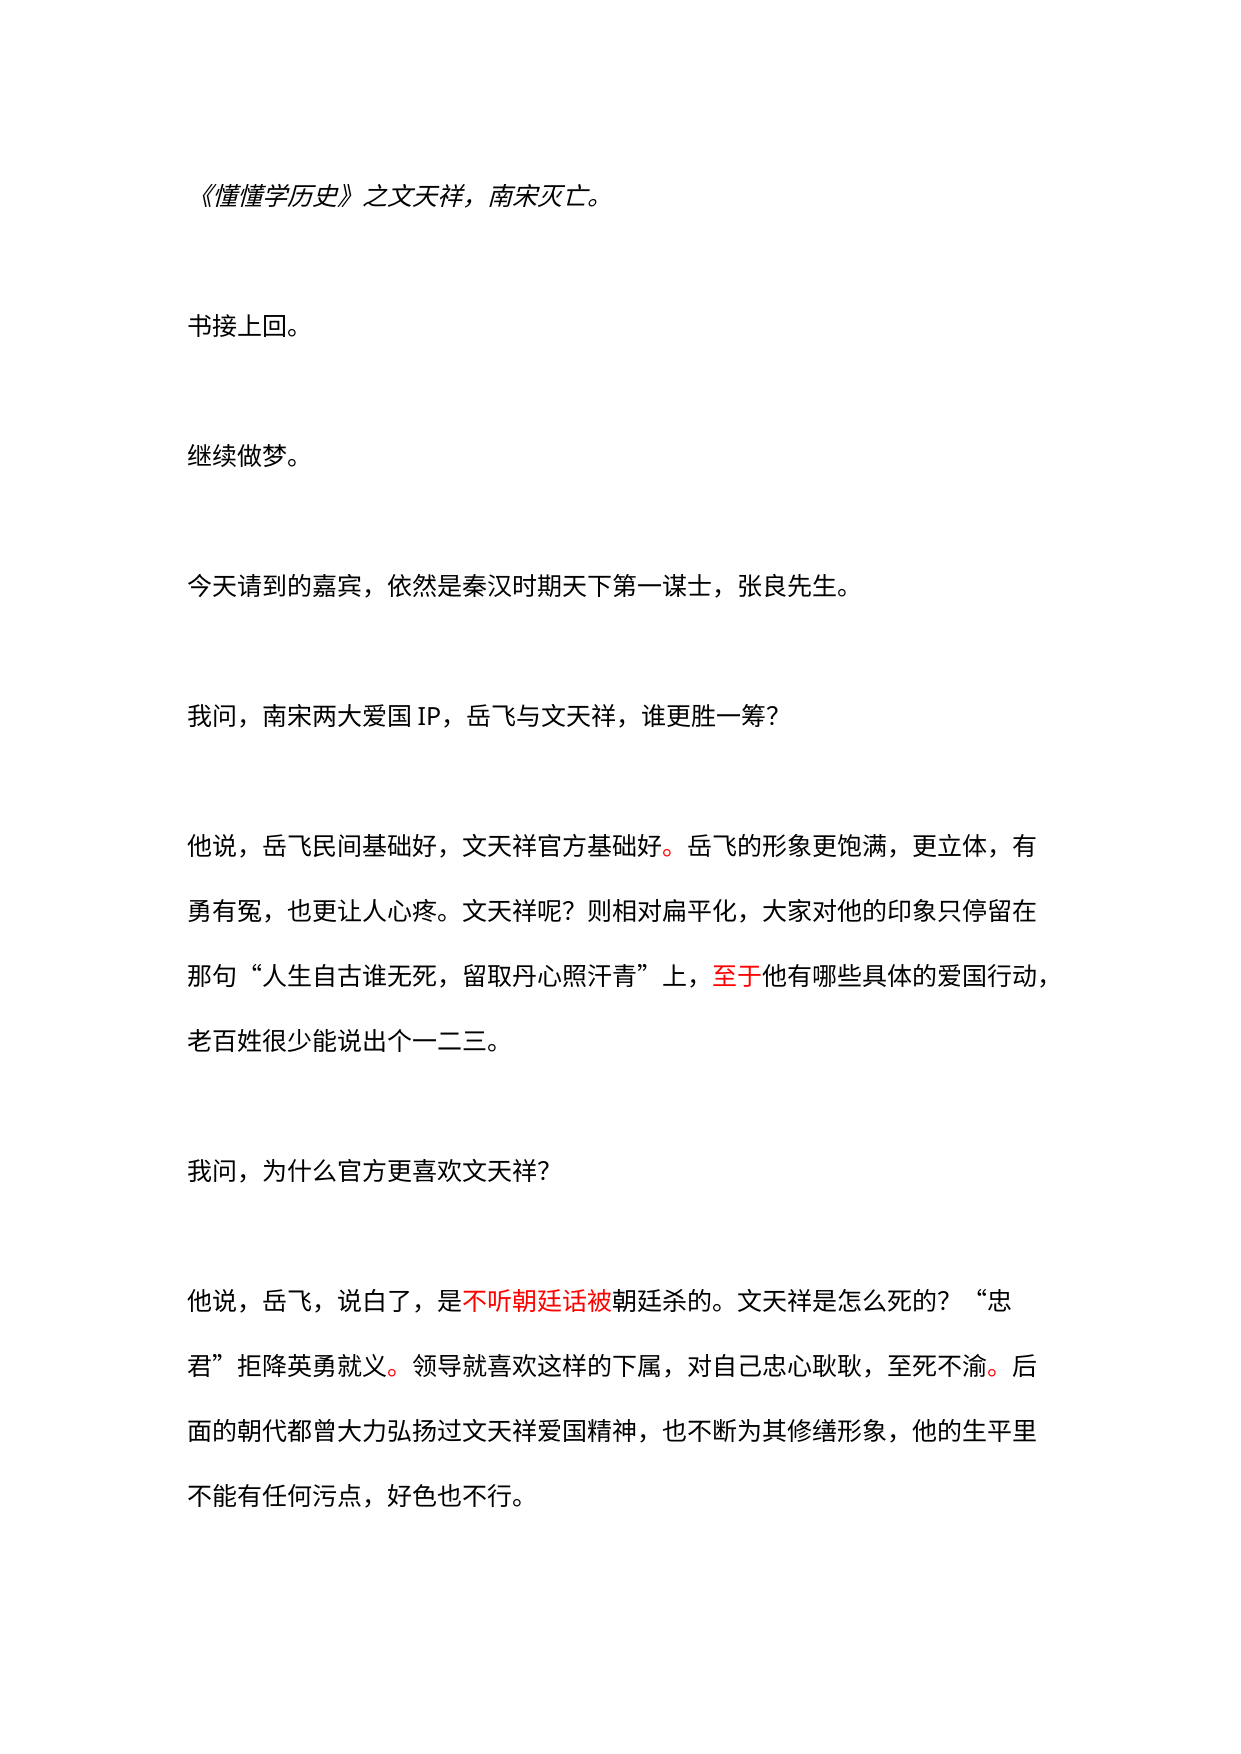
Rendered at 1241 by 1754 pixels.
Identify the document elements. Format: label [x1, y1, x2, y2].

text [187, 162, 1053, 1527]
